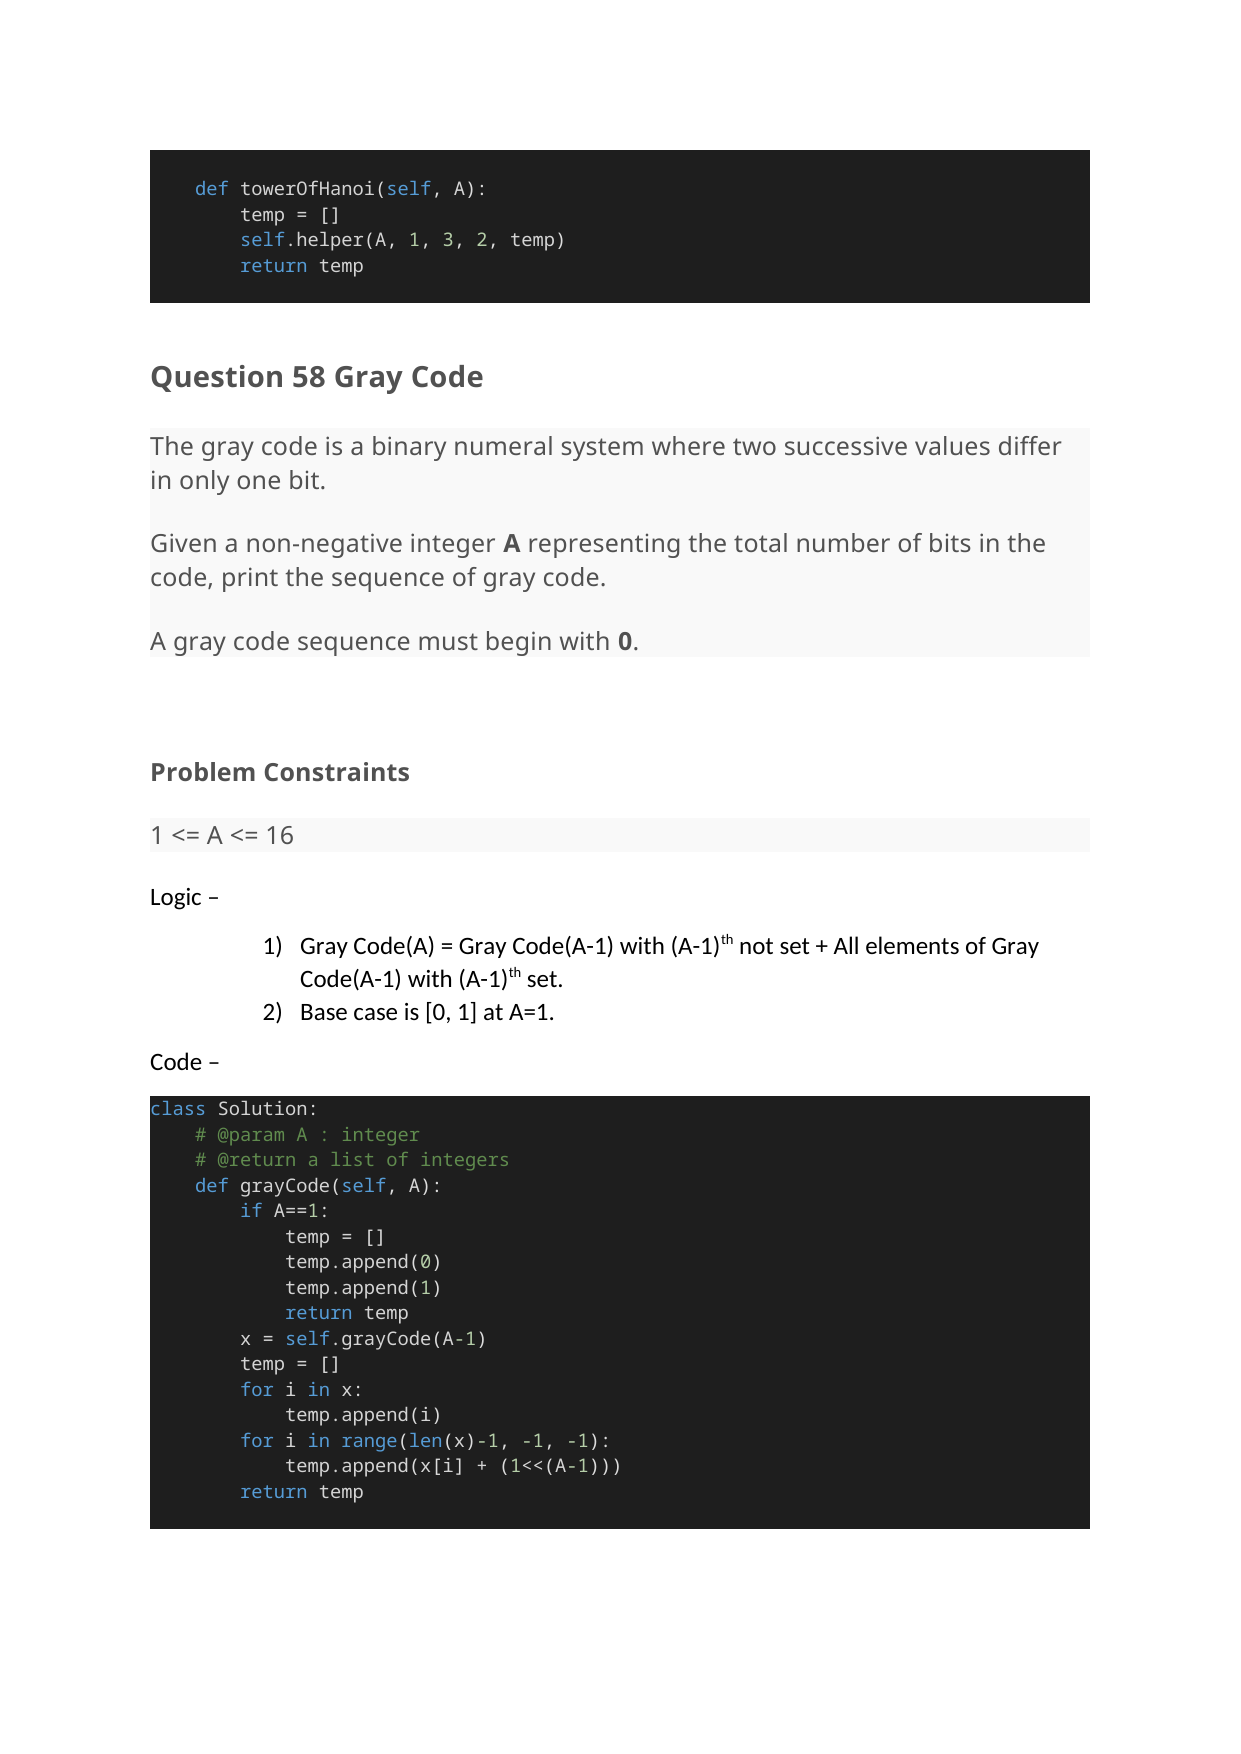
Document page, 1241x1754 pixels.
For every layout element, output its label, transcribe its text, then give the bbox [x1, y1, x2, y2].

text A gray code sequence must begin with 0. [150, 623, 1090, 657]
text temp.append(i) [150, 1402, 1090, 1427]
text return temp [150, 252, 1090, 278]
text temp.append(0) [150, 1249, 1090, 1274]
text 1 <= A <= 16 [150, 818, 1090, 852]
text temp = [] [150, 1351, 1090, 1376]
text temp = [] [150, 201, 1090, 227]
text temp = [] [150, 1223, 1090, 1249]
text temp.append(1) [150, 1274, 1090, 1300]
text temp.append(x[i] + (1<<(A-1))) [150, 1453, 1090, 1478]
text def towerOfHanoi(self, A): [150, 176, 1090, 201]
list Gray Code(A) = Gray Code(A-1) with (A-1)th not set + All elements of Gray Code(A-1) with (A-1)th set. [262, 931, 1090, 994]
text Given a non-negative integer A representing the total number of bits in the code, print the sequence of gray code. [150, 526, 1090, 594]
text # @return a list of integers [150, 1147, 1090, 1172]
text Problem Constraints [150, 686, 1090, 788]
text if A==1: [150, 1198, 1090, 1223]
text return temp [150, 1300, 1090, 1325]
text Logic – [150, 881, 1090, 911]
text self.helper(A, 1, 3, 2, temp) [150, 227, 1090, 252]
text class Solution: [150, 1096, 1090, 1121]
text for i in range(len(x)-1, -1, -1): [150, 1427, 1090, 1453]
list Base case is [0, 1] at A=1. [262, 996, 1090, 1027]
text The gray code is a binary numeral system where two successive values differ in only one bit. [150, 428, 1090, 497]
text return temp [150, 1478, 1090, 1504]
text def grayCode(self, A): [150, 1172, 1090, 1198]
text for i in x: [150, 1376, 1090, 1402]
text Question 58 Gray Code [150, 357, 1090, 396]
text Code – [150, 1046, 1090, 1076]
text x = self.grayCode(A-1) [150, 1325, 1090, 1351]
text # @param A : integer [150, 1121, 1090, 1147]
